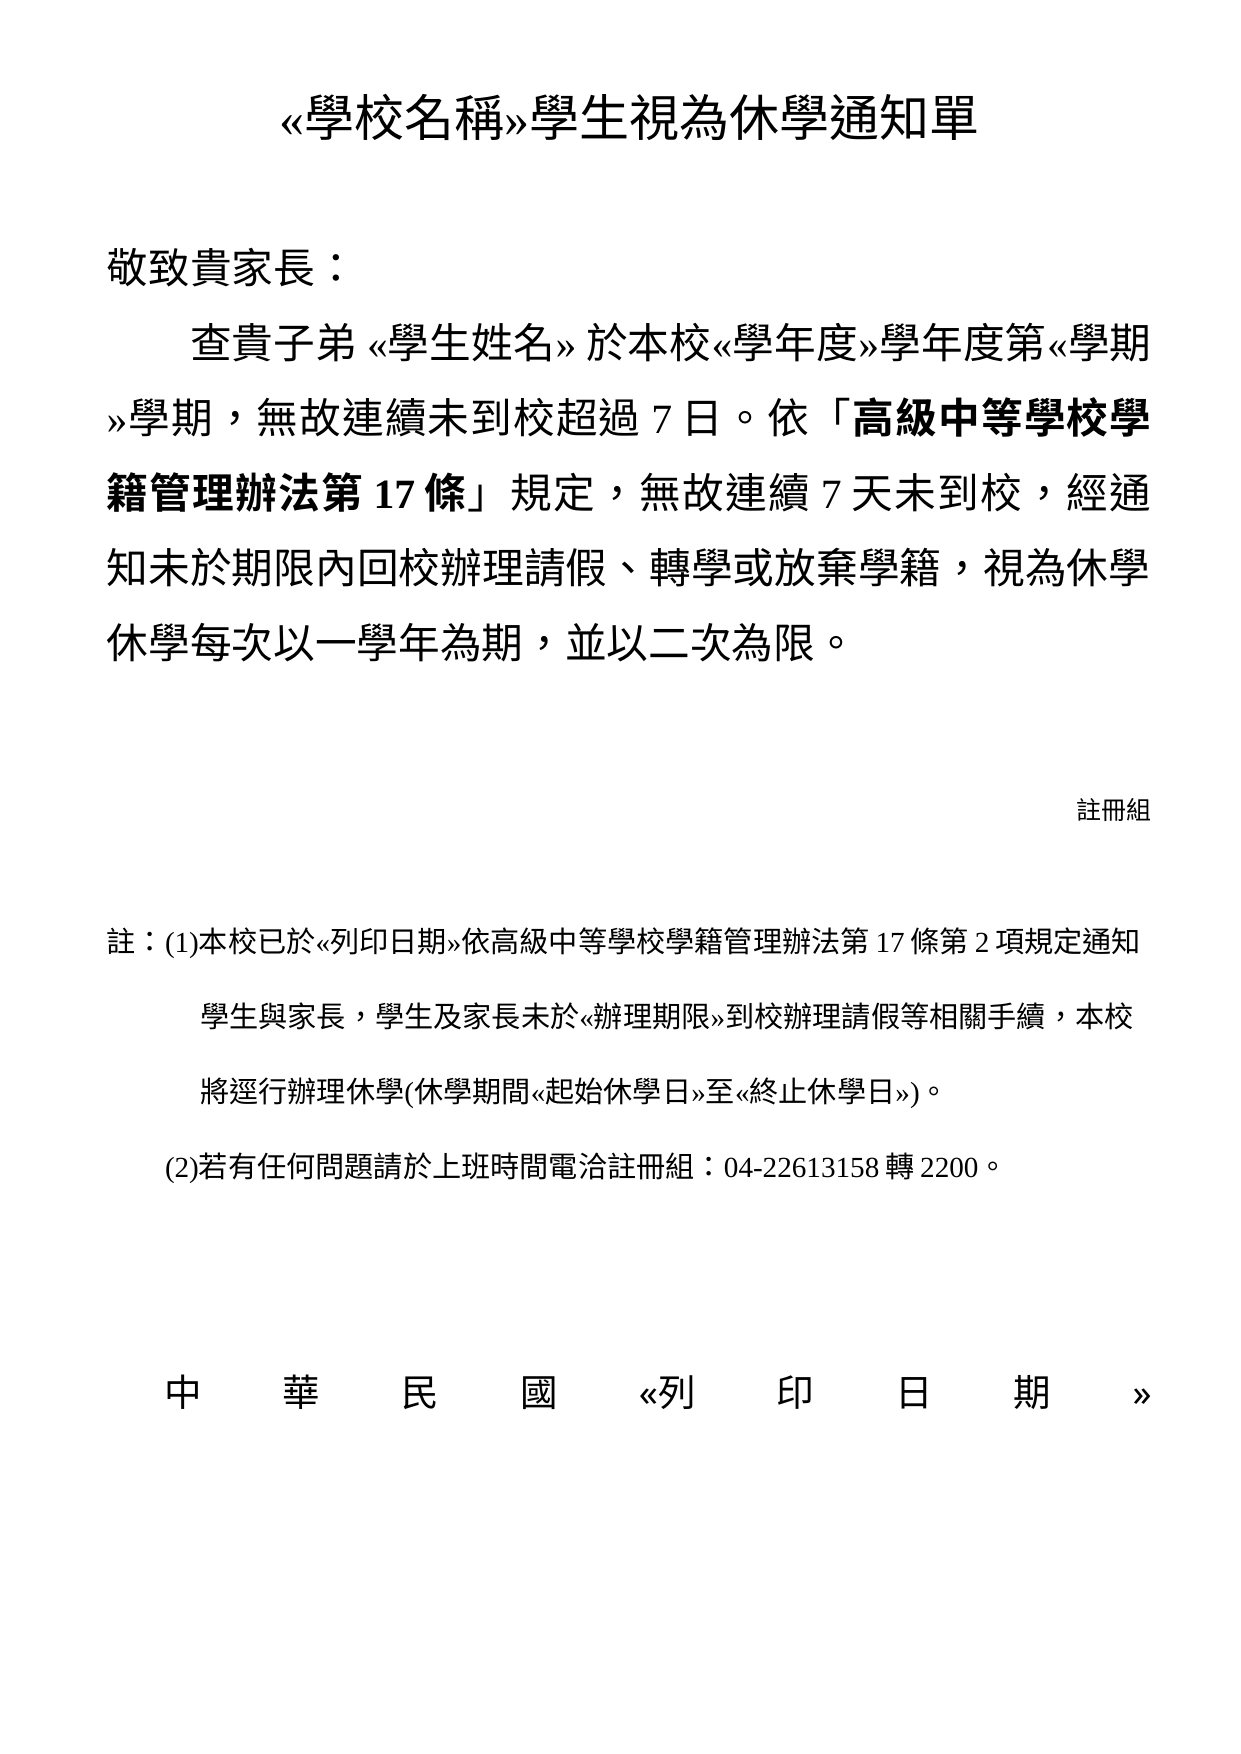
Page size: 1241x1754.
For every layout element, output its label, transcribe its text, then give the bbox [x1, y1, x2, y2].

text «學校名稱»學生視為休學通知單 [106, 78, 1152, 153]
text 中華民國«列印日期» [164, 1353, 1152, 1428]
text 查貴子弟 «學生姓名» 於本校«學年度»學年度第«學期»學期，無故連續未到校超過7日。依「高級中等學校學籍管理辦法第17條」規定，無故連續7天未到校，經通知未於期限內回校辦理請假、轉學或放棄學籍，視為休學。休學每次以一學年為期，並以二次為限。 [106, 303, 1152, 678]
text 敬致貴家長： [106, 228, 1152, 303]
text 註冊組 [106, 790, 1152, 828]
text 註：(1)本校已於«列印日期»依高級中等學校學籍管理辦法第17條第2項規定通知學生與家長，學生及家長未於«辦理期限»到校辦理請假等相關手續，本校將逕行辦理休學(休學期間«起始休學日»至«終止休學日»)。 [106, 903, 1152, 1128]
text (2)若有任何問題請於上班時間電洽註冊組：04-22613158轉2200。 [106, 1128, 1152, 1203]
